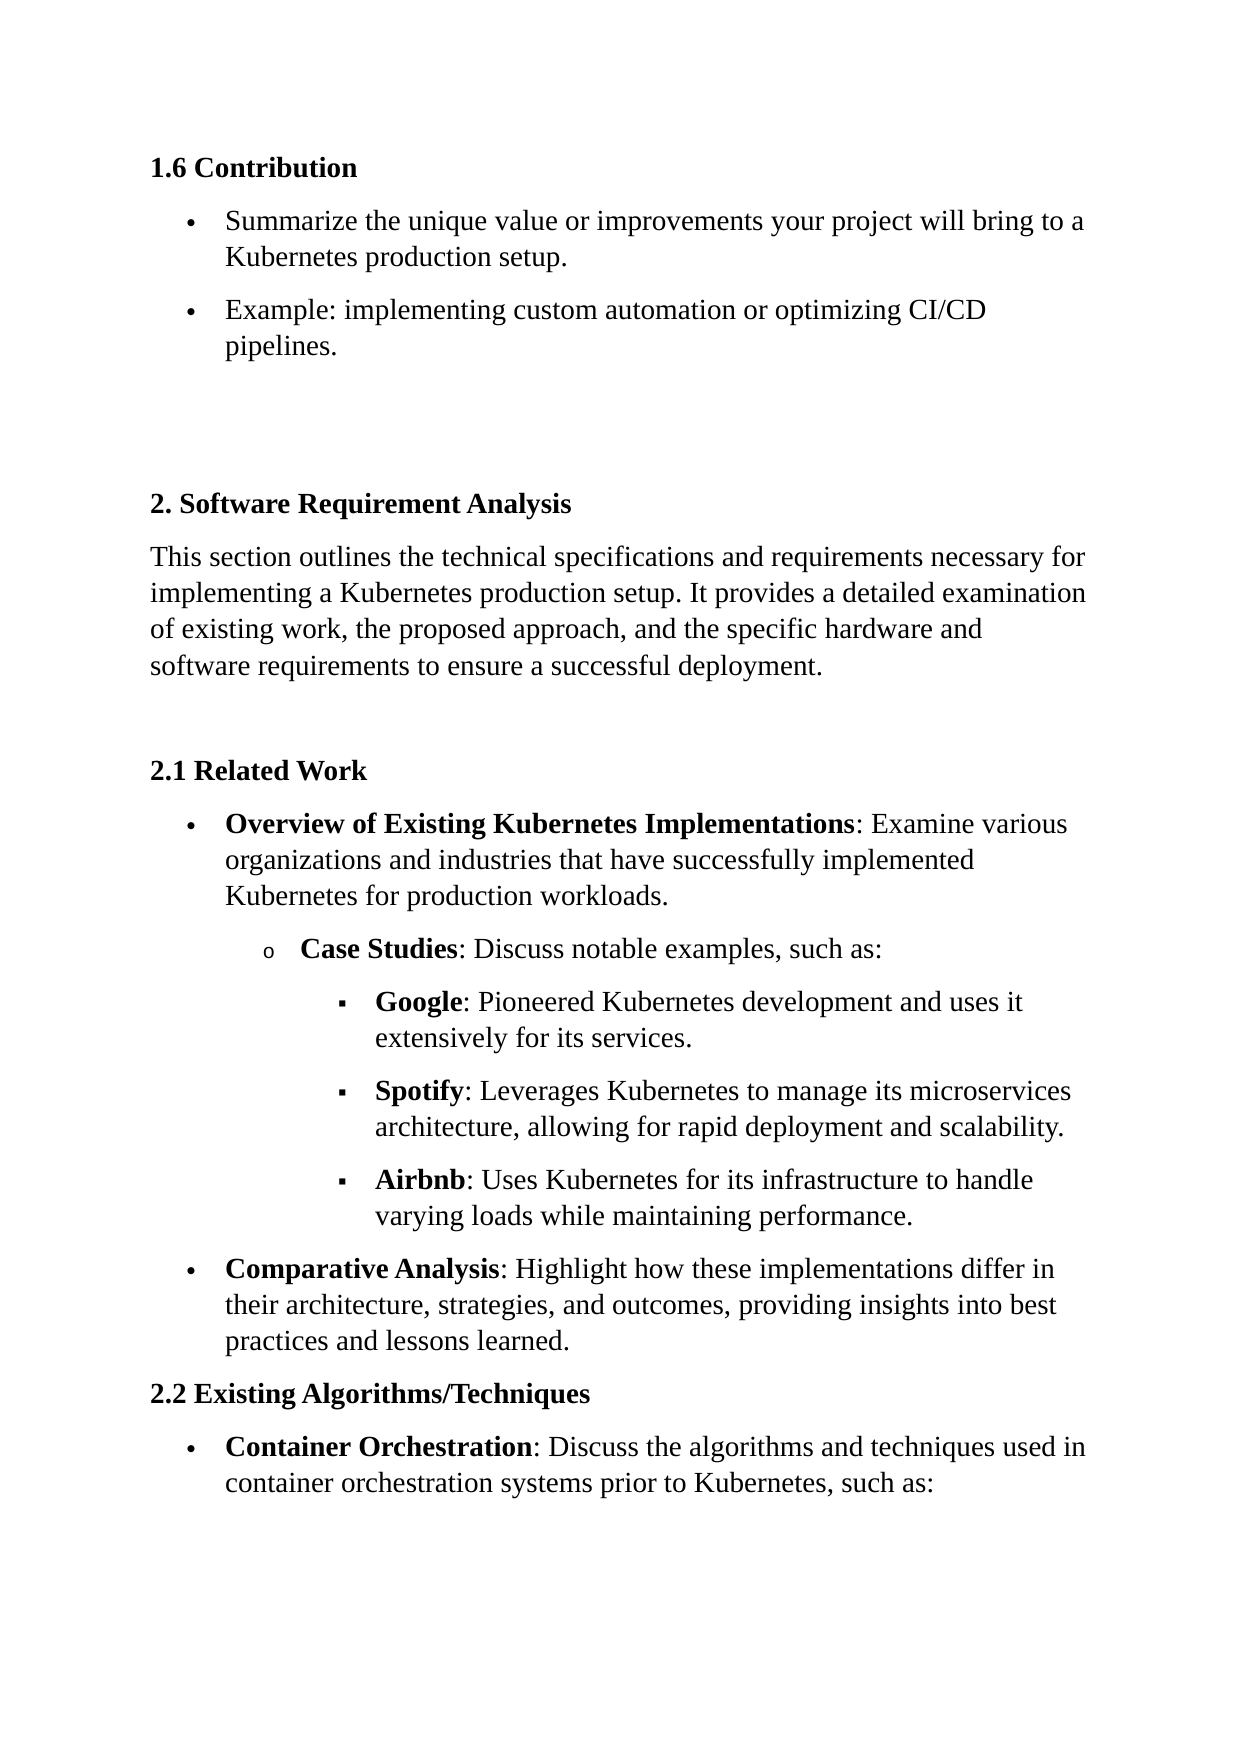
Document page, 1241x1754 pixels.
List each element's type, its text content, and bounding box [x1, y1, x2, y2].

list Example: implementing custom automation or optimizing CI/CD pipelines. [187, 292, 1090, 361]
list Overview of Existing Kubernetes Implementations: Examine various organizations and industries that have successfully implemented Kubernetes for production workloads. [187, 806, 1090, 912]
list Spotify: Leverages Kubernetes to manage its microservices architecture, allowing for rapid deployment and scalability. [337, 1073, 1090, 1143]
text 2.1 Related Work [150, 753, 1090, 787]
list Container Orchestration: Discuss the algorithms and techniques used in container orchestration systems prior to Kubernetes, such as: [187, 1429, 1090, 1498]
list Google: Pioneered Kubernetes development and uses it extensively for its services. [337, 984, 1090, 1054]
list Airbnb: Uses Kubernetes for its infrastructure to handle varying loads while maintaining performance. [337, 1162, 1090, 1232]
list Summarize the unique value or improvements your project will bring to a Kubernetes production setup. [187, 203, 1090, 272]
text 2. Software Requirement Analysis [150, 486, 1090, 520]
text This section outlines the technical specifications and requirements necessary for implementing a Kubernetes production setup. It provides a detailed examination of existing work, the proposed approach, and the specific hardware and software requirements to ensure a successful deployment. [150, 539, 1090, 681]
text 1.6 Contribution [150, 150, 1090, 183]
text 2.2 Existing Algorithms/Techniques [150, 1376, 1090, 1409]
list Case Studies: Discuss notable examples, such as: [262, 931, 1090, 965]
list Comparative Analysis: Highlight how these implementations differ in their architecture, strategies, and outcomes, providing insights into best practices and lessons learned. [187, 1251, 1090, 1357]
